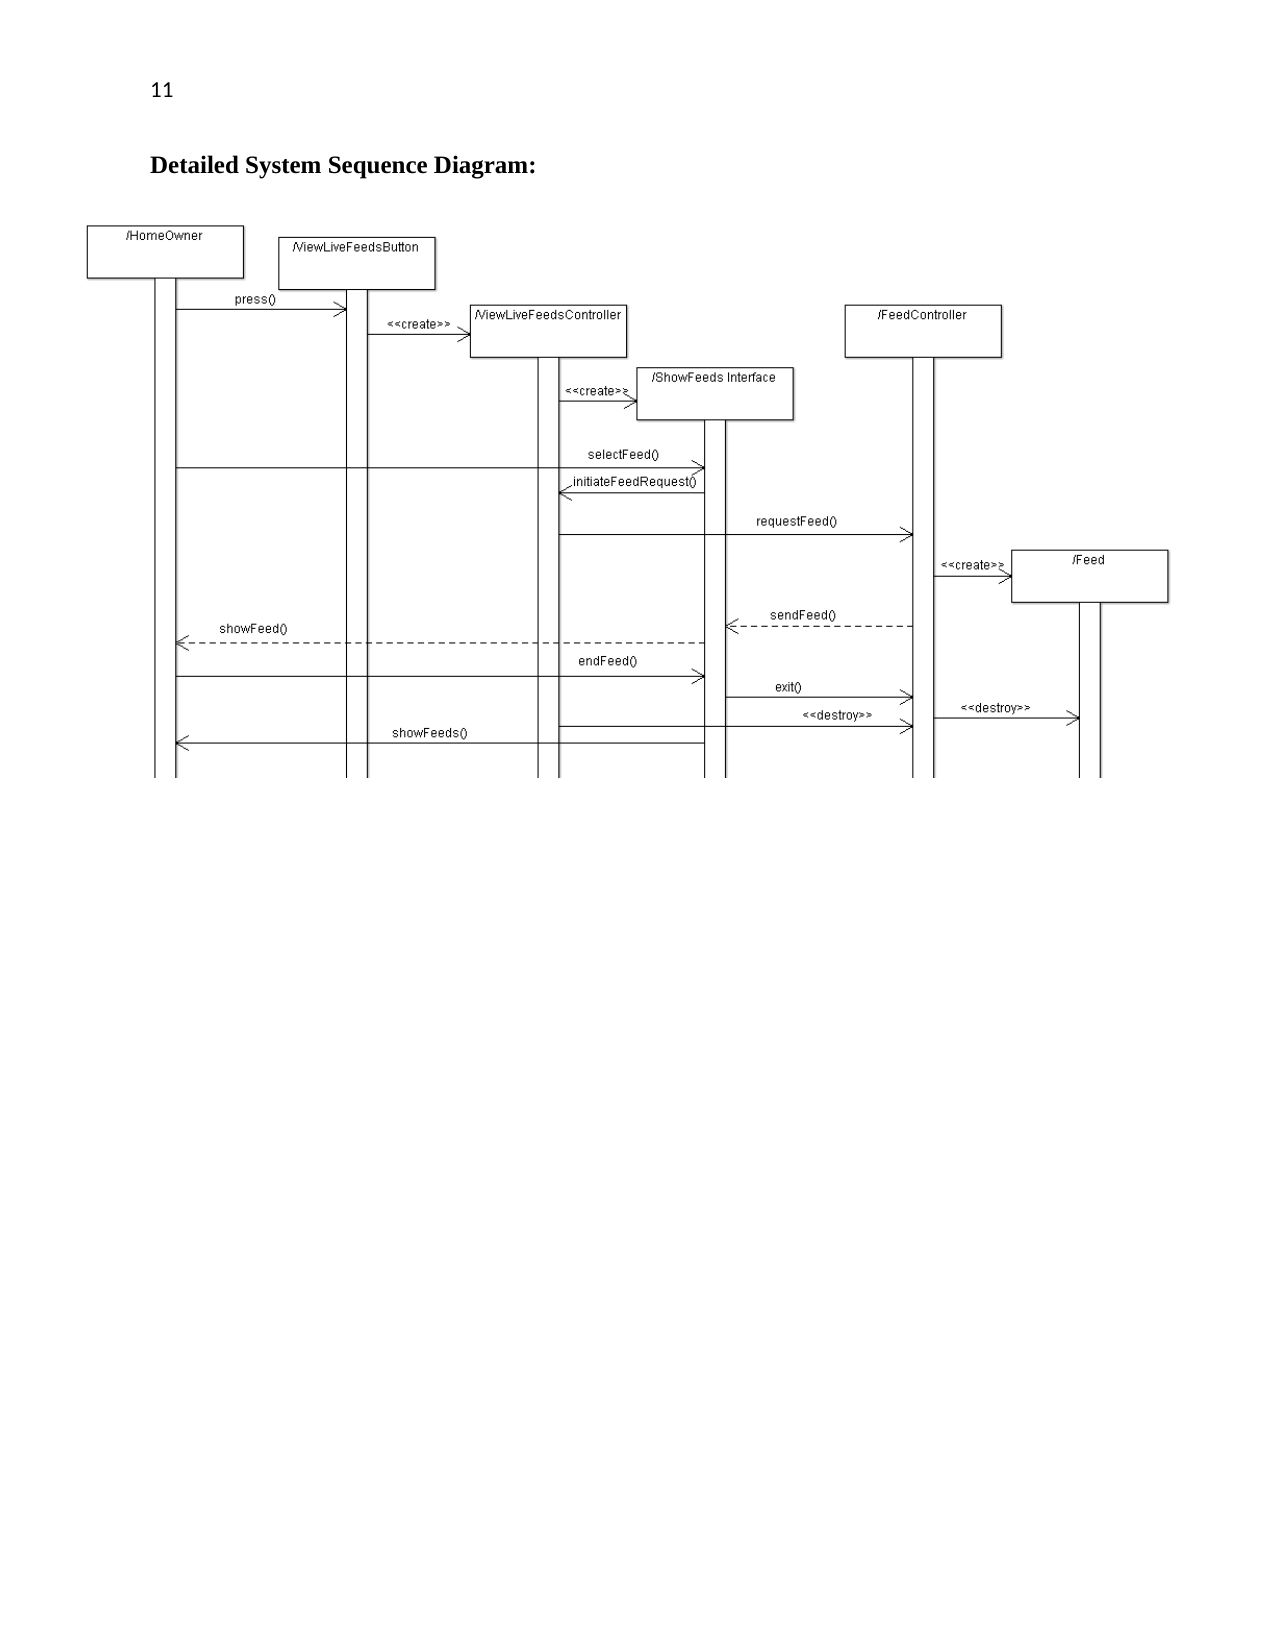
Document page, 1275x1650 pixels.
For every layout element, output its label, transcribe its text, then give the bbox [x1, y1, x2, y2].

picture [67, 216, 1208, 778]
text Detailed System Sequence Diagram: [150, 150, 1125, 179]
